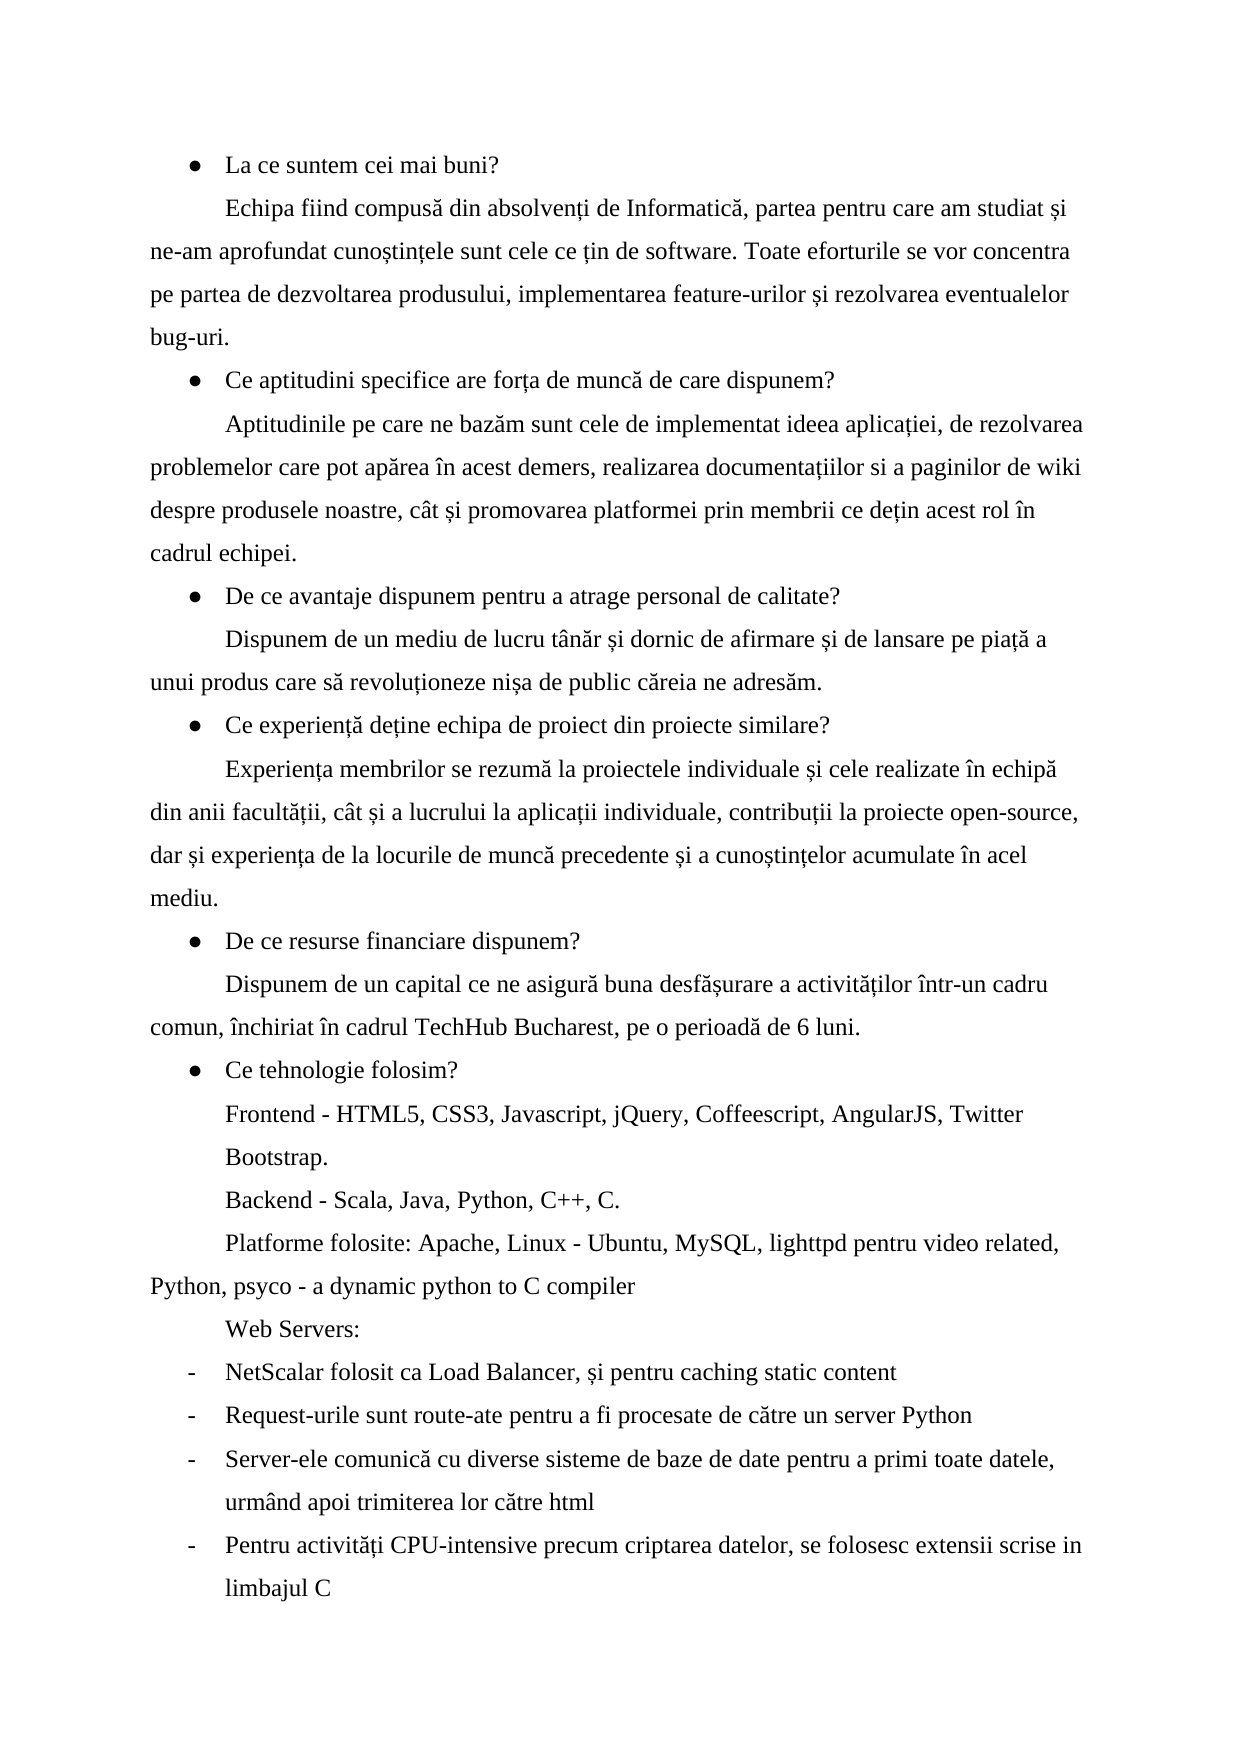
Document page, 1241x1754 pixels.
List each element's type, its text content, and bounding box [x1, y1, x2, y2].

text Aptitudinile pe care ne bazăm sunt cele de implementat ideea aplicației, de rezolvarea problemelor care pot apărea în acest demers, realizarea documentațiilor si a paginilor de wiki despre produsele noastre, cât și promovarea platformei prin membrii ce dețin acest rol în cadrul echipei. [150, 409, 1090, 567]
text Experiența membrilor se rezumă la proiectele individuale și cele realizate în echipă din anii facultății, cât și a lucrului la aplicații individuale, contribuții la proiecte open-source, dar și experiența de la locurile de muncă precedente și a cunoștințelor acumulate în acel mediu. [150, 754, 1090, 912]
list De ce avantaje dispunem pentru a atrage personal de calitate? [187, 581, 1090, 610]
text Platforme folosite: Apache, Linux - Ubuntu, MySQL, lighttpd pentru video related, Python, psyco - a dynamic python to C compiler [150, 1228, 1090, 1300]
list Ce aptitudini specifice are forța de muncă de care dispunem? [187, 366, 1090, 394]
list NetScalar folosit ca Load Balancer, și pentru caching static content [187, 1357, 1090, 1386]
list Ce tehnologie folosim? [187, 1056, 1090, 1084]
list Request-urile sunt route-ate pentru a fi procesate de către un server Python [187, 1401, 1090, 1429]
list Server-ele comunică cu diverse sisteme de baze de date pentru a primi toate datele, urmând apoi trimiterea lor către html [187, 1444, 1090, 1516]
text Echipa fiind compusă din absolvenți de Informatică, partea pentru care am studiat și ne-am aprofundat cunoștințele sunt cele ce țin de software. Toate eforturile se vor concentra pe partea de dezvoltarea produsului, implementarea feature-urilor și rezolvarea eventualelor bug-uri. [150, 193, 1090, 351]
list La ce suntem cei mai buni? [187, 150, 1090, 179]
text Frontend - HTML5, CSS3, Javascript, jQuery, Coffeescript, AngularJS, Twitter Bootstrap. [225, 1099, 1090, 1171]
text Web Servers: [150, 1314, 1090, 1343]
list Pentru activități CPU-intensive precum criptarea datelor, se folosesc extensii scrise in limbajul C [187, 1530, 1090, 1602]
list Ce experiență deține echipa de proiect din proiecte similare? [187, 711, 1090, 739]
list De ce resurse financiare dispunem? [187, 926, 1090, 955]
text Dispunem de un capital ce ne asigură buna desfășurare a activităților într-un cadru comun, închiriat în cadrul TechHub Bucharest, pe o perioadă de 6 luni. [150, 969, 1090, 1041]
text Backend - Scala, Java, Python, C++, C. [225, 1185, 1090, 1214]
text Dispunem de un mediu de lucru tânăr și dornic de afirmare și de lansare pe piață a unui produs care să revoluționeze nișa de public căreia ne adresăm. [150, 624, 1090, 696]
